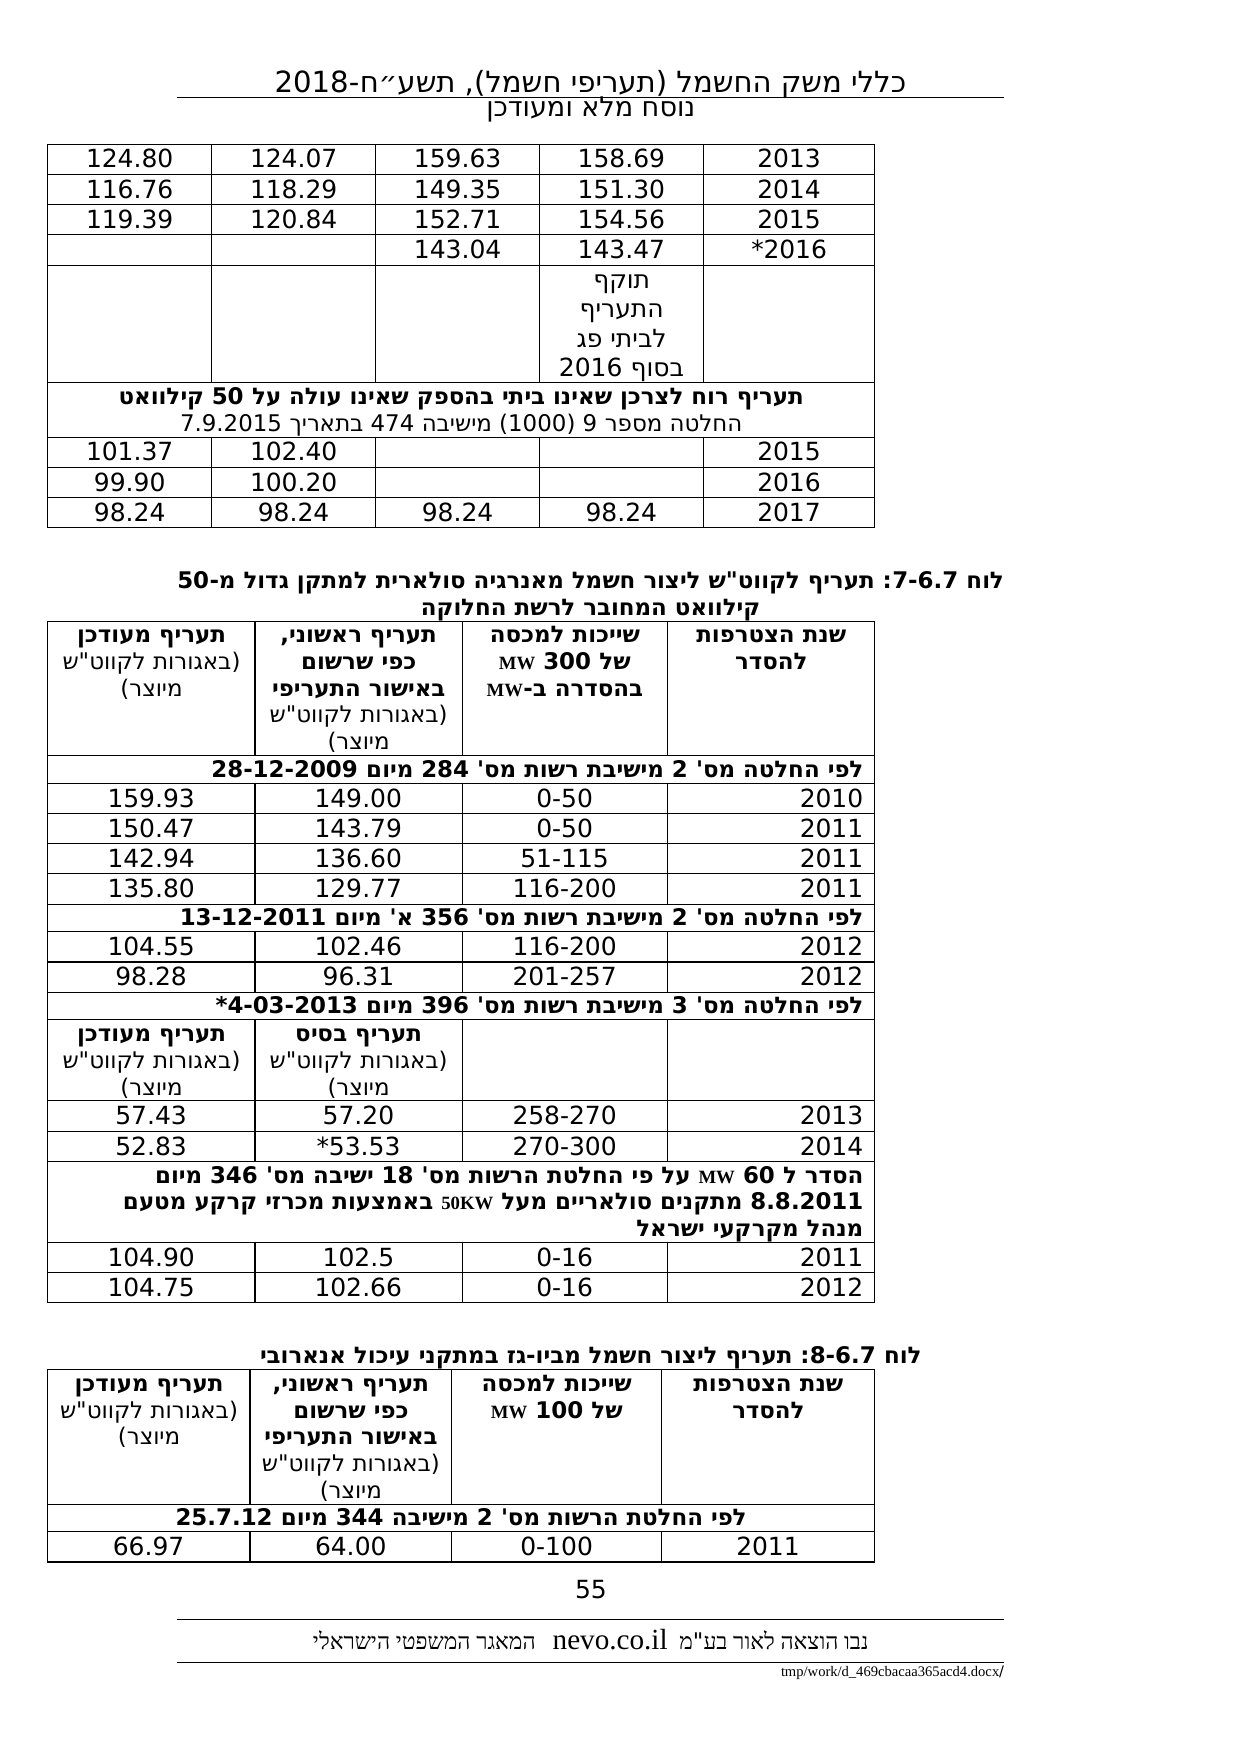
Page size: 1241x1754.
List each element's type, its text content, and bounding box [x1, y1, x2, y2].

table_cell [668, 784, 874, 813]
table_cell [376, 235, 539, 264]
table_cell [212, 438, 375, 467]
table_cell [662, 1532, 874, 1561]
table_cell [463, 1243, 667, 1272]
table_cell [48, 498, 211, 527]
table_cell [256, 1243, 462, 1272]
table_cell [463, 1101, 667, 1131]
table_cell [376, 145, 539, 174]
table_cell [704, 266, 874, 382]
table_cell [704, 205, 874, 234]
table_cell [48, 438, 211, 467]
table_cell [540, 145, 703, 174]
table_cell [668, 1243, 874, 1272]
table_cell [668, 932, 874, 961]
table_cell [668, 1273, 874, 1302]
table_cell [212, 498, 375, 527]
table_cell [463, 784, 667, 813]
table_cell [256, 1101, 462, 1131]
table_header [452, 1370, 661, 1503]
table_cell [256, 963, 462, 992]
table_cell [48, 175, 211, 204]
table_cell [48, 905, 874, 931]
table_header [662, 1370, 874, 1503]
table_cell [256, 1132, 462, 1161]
text לוח 8-6.7: תעריף ליצור חשמל מביו-גז במתקני עיכול אנארובי [177, 1342, 1004, 1369]
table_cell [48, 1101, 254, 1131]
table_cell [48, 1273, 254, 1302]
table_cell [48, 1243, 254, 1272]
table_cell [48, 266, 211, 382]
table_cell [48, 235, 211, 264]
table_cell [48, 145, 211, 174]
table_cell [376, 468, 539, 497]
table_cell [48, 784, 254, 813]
text לוח 7-6.7: תעריף לקווט"ש ליצור חשמל מאנרגיה סולארית למתקן גדול מ-50 קילוואט המחובר לרשת החלוקה [177, 567, 1004, 621]
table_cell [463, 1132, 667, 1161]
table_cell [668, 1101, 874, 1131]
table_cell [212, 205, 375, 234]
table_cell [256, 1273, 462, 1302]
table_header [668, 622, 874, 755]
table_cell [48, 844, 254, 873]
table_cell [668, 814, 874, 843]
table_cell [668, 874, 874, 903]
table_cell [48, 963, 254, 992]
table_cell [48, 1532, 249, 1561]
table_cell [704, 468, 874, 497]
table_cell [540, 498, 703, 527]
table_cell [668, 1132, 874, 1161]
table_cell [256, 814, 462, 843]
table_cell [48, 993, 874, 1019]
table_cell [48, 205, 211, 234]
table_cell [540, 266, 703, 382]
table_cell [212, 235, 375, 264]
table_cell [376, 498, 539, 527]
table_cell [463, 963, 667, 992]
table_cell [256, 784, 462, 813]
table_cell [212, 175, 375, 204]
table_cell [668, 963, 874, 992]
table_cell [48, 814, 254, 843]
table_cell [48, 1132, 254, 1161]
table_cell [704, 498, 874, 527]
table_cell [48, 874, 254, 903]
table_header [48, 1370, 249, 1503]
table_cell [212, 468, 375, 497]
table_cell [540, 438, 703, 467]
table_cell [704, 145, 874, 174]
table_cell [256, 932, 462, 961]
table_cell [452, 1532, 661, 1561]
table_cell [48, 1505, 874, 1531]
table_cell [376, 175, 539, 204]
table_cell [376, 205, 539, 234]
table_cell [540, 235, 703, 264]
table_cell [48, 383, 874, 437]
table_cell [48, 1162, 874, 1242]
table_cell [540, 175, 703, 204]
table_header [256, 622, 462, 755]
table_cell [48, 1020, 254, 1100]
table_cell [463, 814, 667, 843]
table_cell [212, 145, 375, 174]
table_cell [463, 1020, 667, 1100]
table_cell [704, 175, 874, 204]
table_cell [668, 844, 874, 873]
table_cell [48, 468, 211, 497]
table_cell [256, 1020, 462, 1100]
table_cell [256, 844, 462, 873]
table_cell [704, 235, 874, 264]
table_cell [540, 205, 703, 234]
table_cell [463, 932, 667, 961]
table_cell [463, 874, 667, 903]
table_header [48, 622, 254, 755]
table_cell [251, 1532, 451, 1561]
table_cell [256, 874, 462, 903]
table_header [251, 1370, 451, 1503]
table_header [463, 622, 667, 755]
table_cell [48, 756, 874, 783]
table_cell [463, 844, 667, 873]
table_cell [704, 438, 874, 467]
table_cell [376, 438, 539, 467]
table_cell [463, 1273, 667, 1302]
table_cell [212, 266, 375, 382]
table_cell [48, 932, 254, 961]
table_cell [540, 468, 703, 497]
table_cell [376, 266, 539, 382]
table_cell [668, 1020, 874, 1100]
